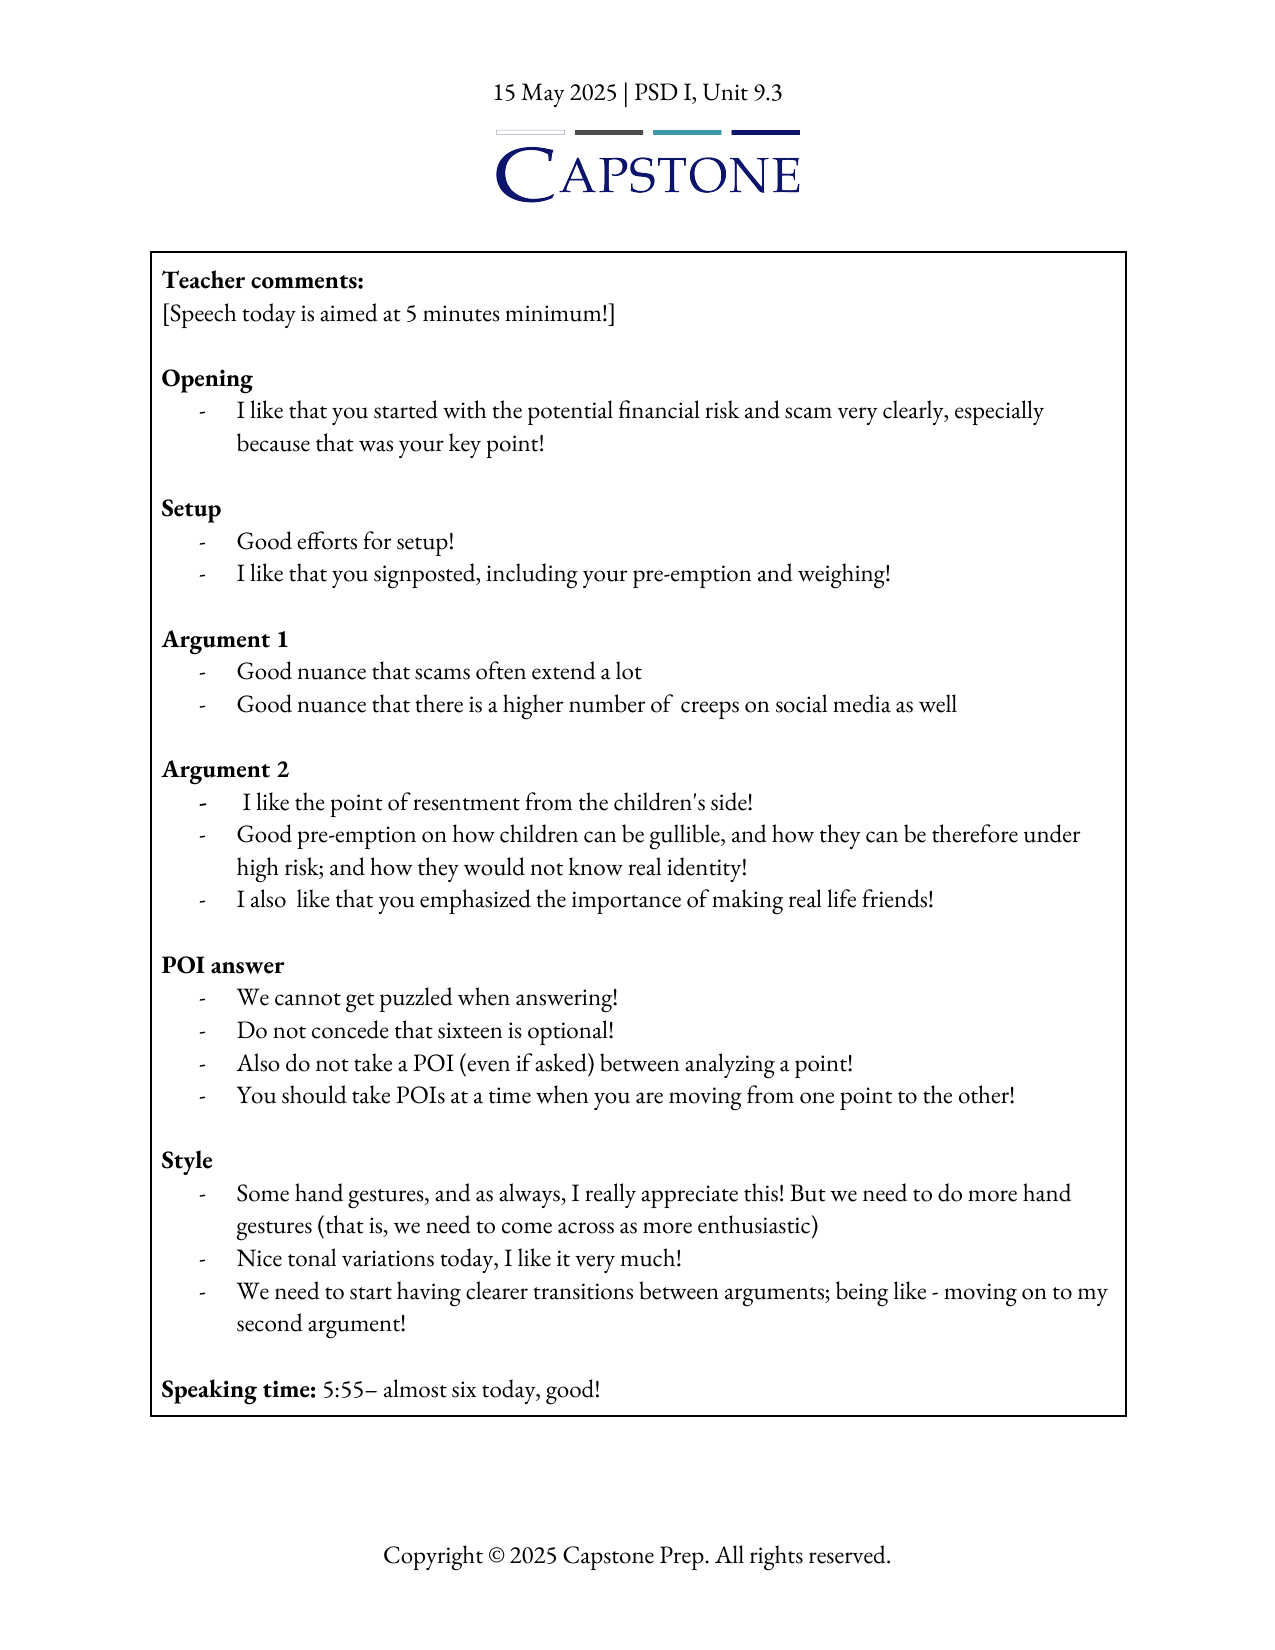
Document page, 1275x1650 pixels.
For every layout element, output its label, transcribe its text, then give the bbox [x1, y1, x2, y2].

table_header Teacher comments: [Speech today is aimed at 5 minutes minimum!] Opening I like that you started with the potential financial risk and scam very clearly, especially because that was your key point! Setup Good efforts for setup! I like that you signposted, including your pre-emption and weighing! Argument 1 Good nuance that scams often extend a lot Good nuance that there is a higher number of creeps on social media as well Argument 2 I like the point of resentment from the children's side! Good pre-emption on how children can be gullible, and how they can be therefore under high risk; and how they would not know real identity! I also like that you emphasized the importance of making real life friends! POI answer We cannot get puzzled when answering! Do not concede that sixteen is optional! Also do not take a POI (even if asked) between analyzing a point! You should take POIs at a time when you are moving from one point to the other! Style Some hand gestures, and as always, I really appreciate this! But we need to do more hand gestures (that is, we need to come across as more enthusiastic) Nice tonal variations today, I like it very much! We need to start having clearer transitions between arguments; being like - moving on to my second argument! Speaking time: 5:55– almost six today, good! [152, 253, 1125, 1415]
picture [488, 121, 809, 209]
